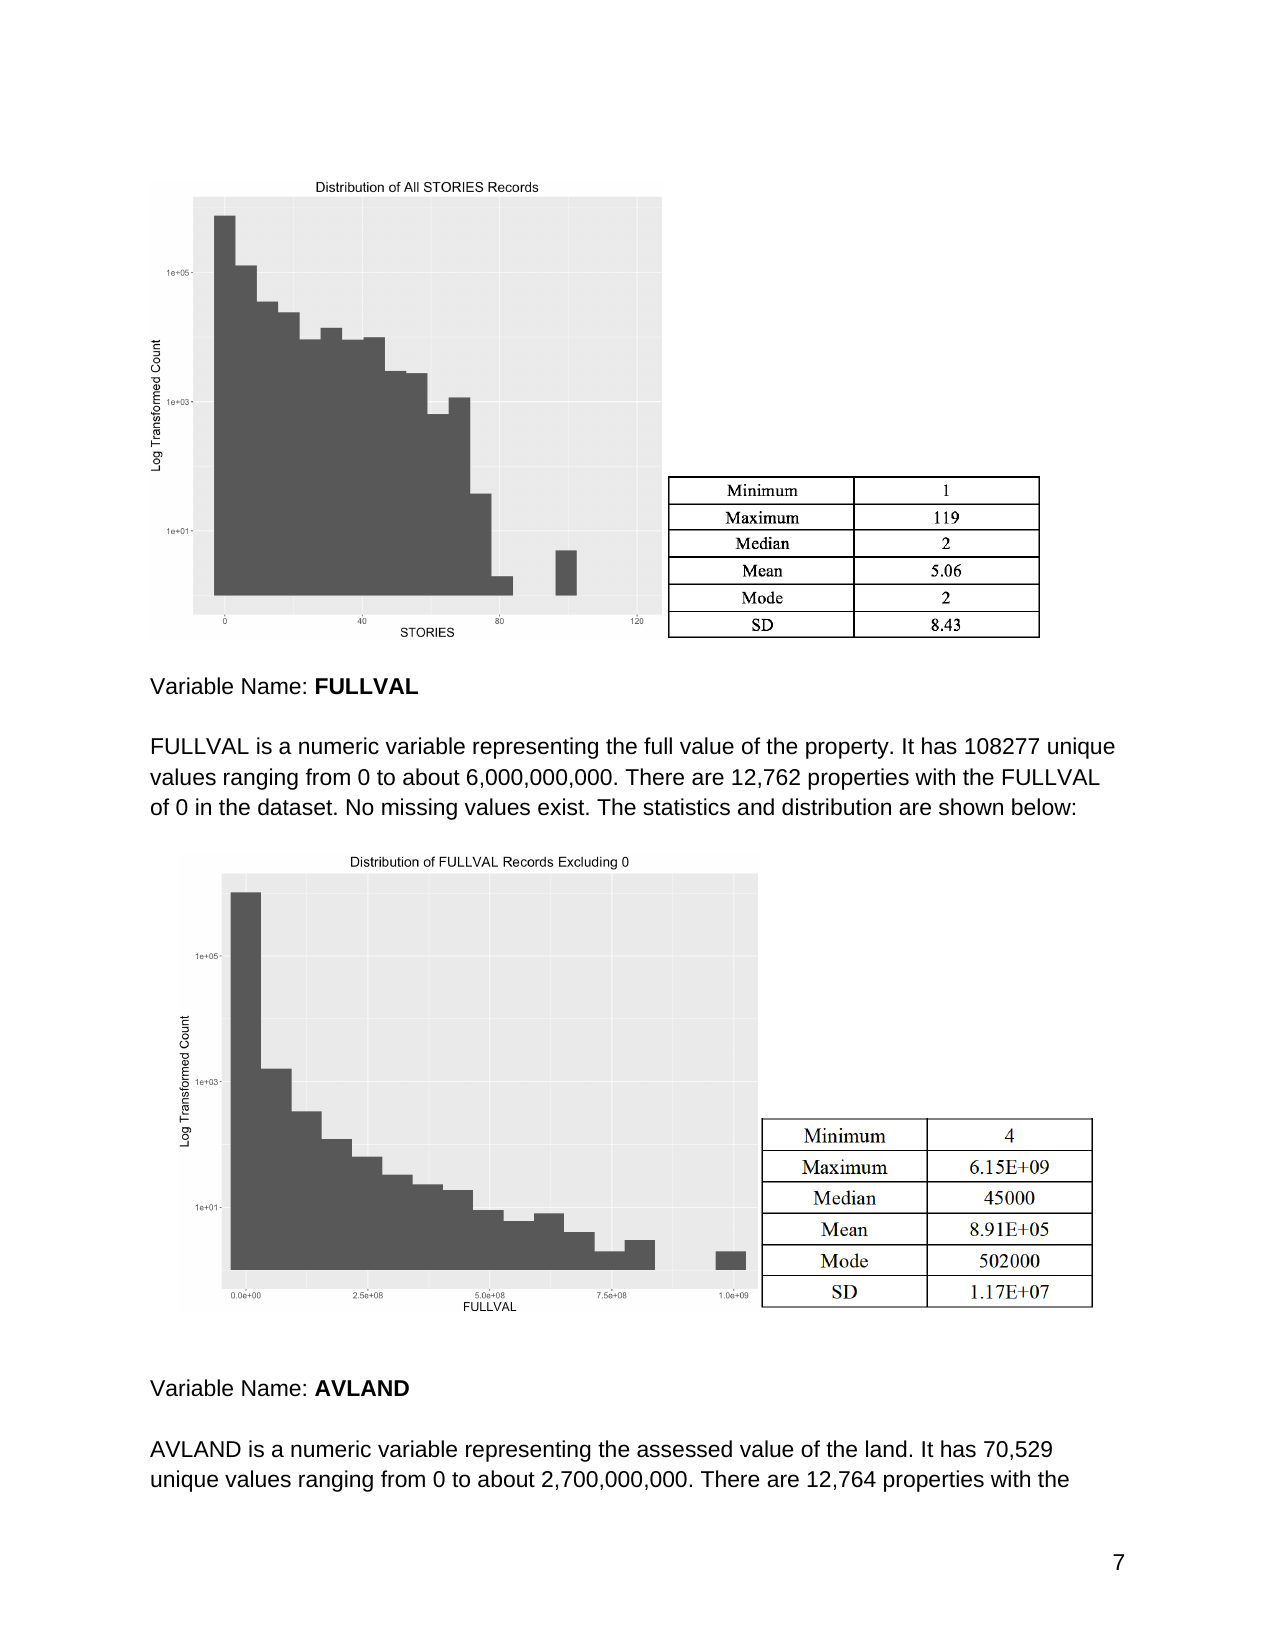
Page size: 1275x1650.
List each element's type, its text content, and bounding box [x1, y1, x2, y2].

text Variable Name: AVLAND [150, 1375, 1125, 1402]
text FULLVAL is a numeric variable representing the full value of the property. It has 108277 unique values ranging from 0 to about 6,000,000,000. There are 12,762 properties with the FULLVAL of 0 in the dataset. No missing values exist. The statistics and distribution are shown below: [150, 733, 1125, 820]
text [150, 1436, 1125, 1492]
picture [150, 180, 1051, 639]
text Variable Name: FULLVAL [150, 673, 1125, 699]
picture [178, 854, 1097, 1312]
